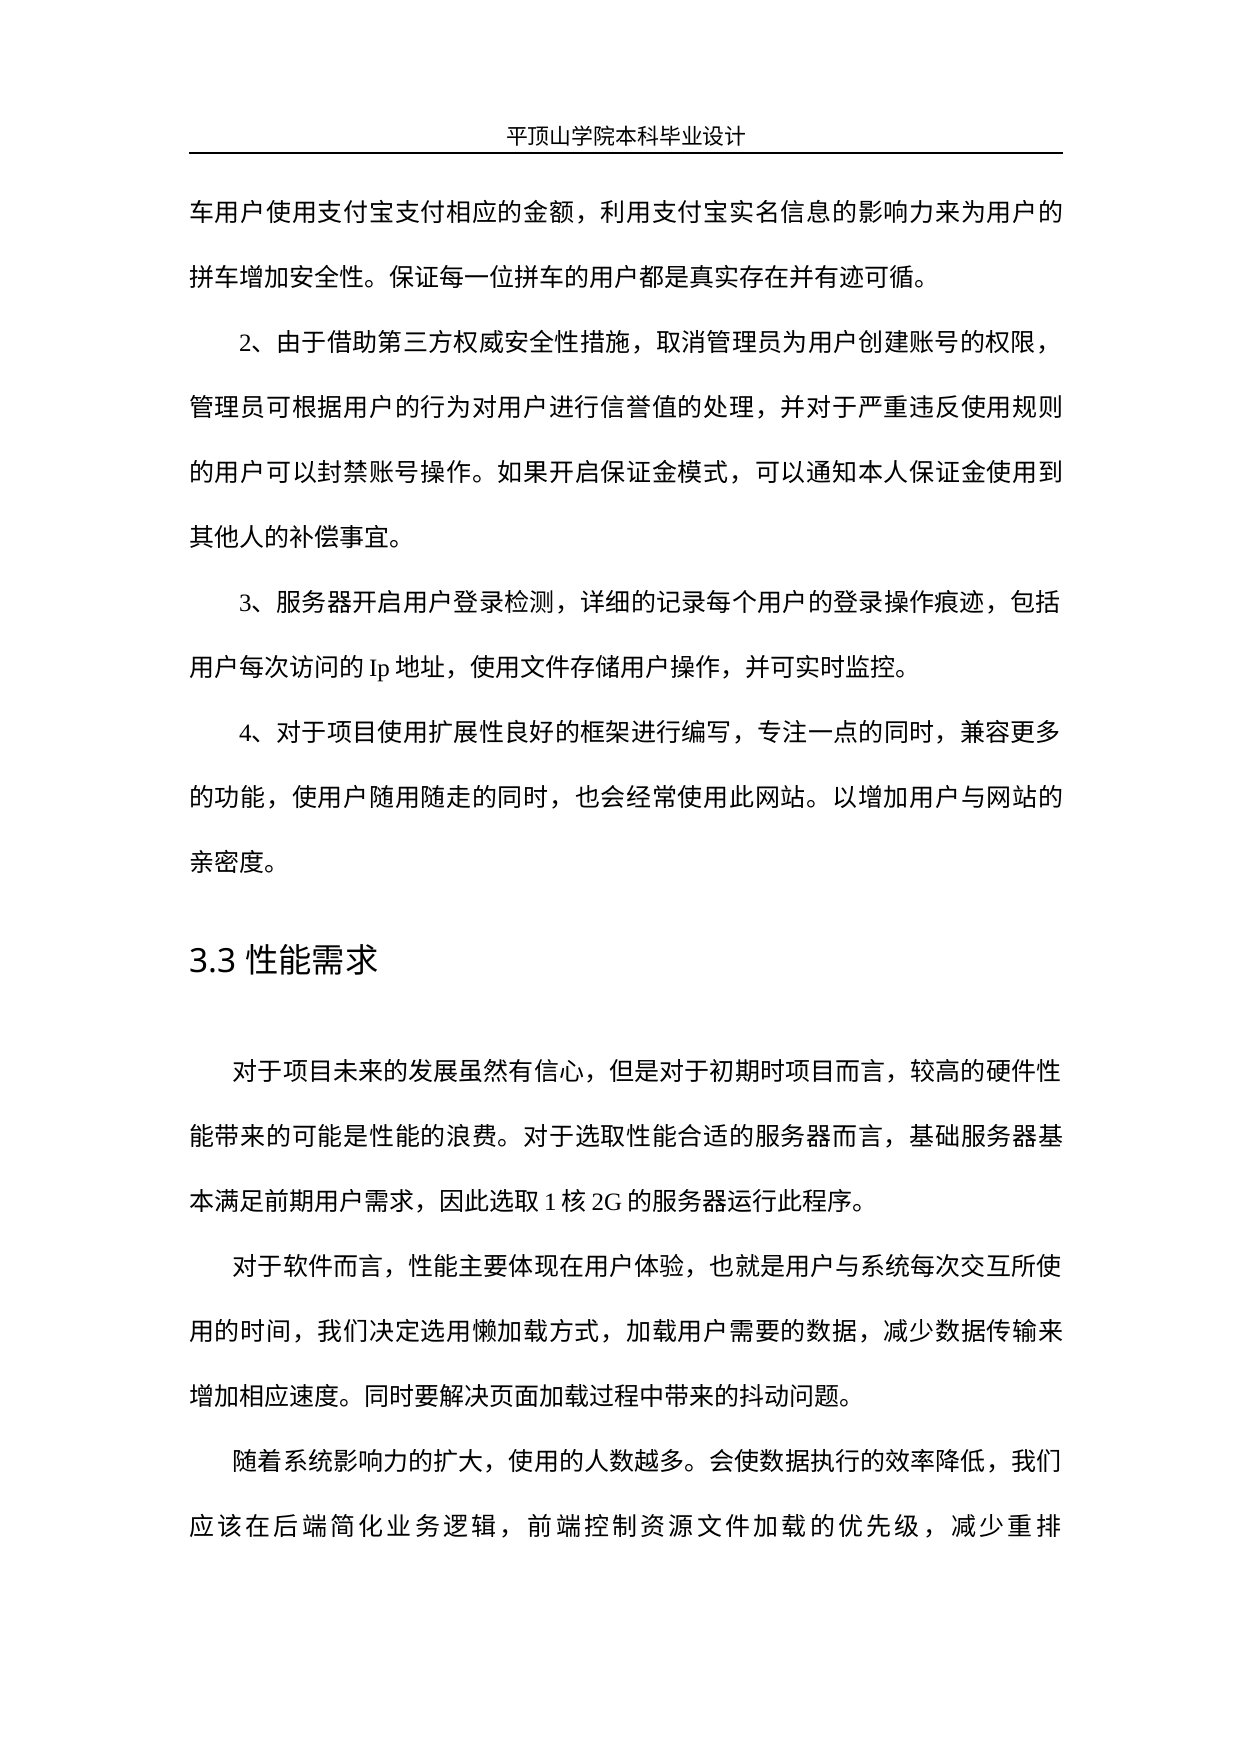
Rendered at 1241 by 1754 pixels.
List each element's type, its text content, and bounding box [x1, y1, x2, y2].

text 随着系统影响力的扩大，使用的人数越多。会使数据执行的效率降低，我们应该在后端简化业务逻辑，前端控制资源文件加载的优先级，减少重排（Reflow），并且利用浏览器缓存将网络资源存储在本地，提高软件的效率。 [189, 1427, 1063, 1557]
text 3.3 性能需求 [189, 926, 1063, 991]
list 服务器开启用户登录检测，详细的记录每个用户的登录操作痕迹，包括用户每次访问的Ip地址，使用文件存储用户操作，并可实时监控。 [189, 568, 1063, 698]
text 对于软件而言，性能主要体现在用户体验，也就是用户与系统每次交互所使用的时间，我们决定选用懒加载方式，加载用户需要的数据，减少数据传输来增加相应速度。同时要解决页面加载过程中带来的抖动问题。 [189, 1232, 1063, 1427]
text 对于项目未来的发展虽然有信心，但是对于初期时项目而言，较高的硬件性能带来的可能是性能的浪费。对于选取性能合适的服务器而言，基础服务器基本满足前期用户需求，因此选取1核2G的服务器运行此程序。 [189, 1037, 1063, 1232]
list 由于借助第三方权威安全性措施，取消管理员为用户创建账号的权限，管理员可根据用户的行为对用户进行信誉值的处理，并对于严重违反使用规则的用户可以封禁账号操作。如果开启保证金模式，可以通知本人保证金使用到其他人的补偿事宜。 [189, 308, 1063, 568]
list 对于项目使用扩展性良好的框架进行编写，专注一点的同时，兼容更多的功能，使用户随用随走的同时，也会经常使用此网站。以增加用户与网站的亲密度。 [189, 698, 1063, 893]
list 考虑到出行的安全性，登录模式采用QQ、微信、支付宝登录，确保每一个用户都是真实存在并可追踪的。同时系统可采用保证金模式，使每一个拼车用户使用支付宝支付相应的金额，利用支付宝实名信息的影响力来为用户的拼车增加安全性。保证每一位拼车的用户都是真实存在并有迹可循。 [189, 178, 1063, 308]
